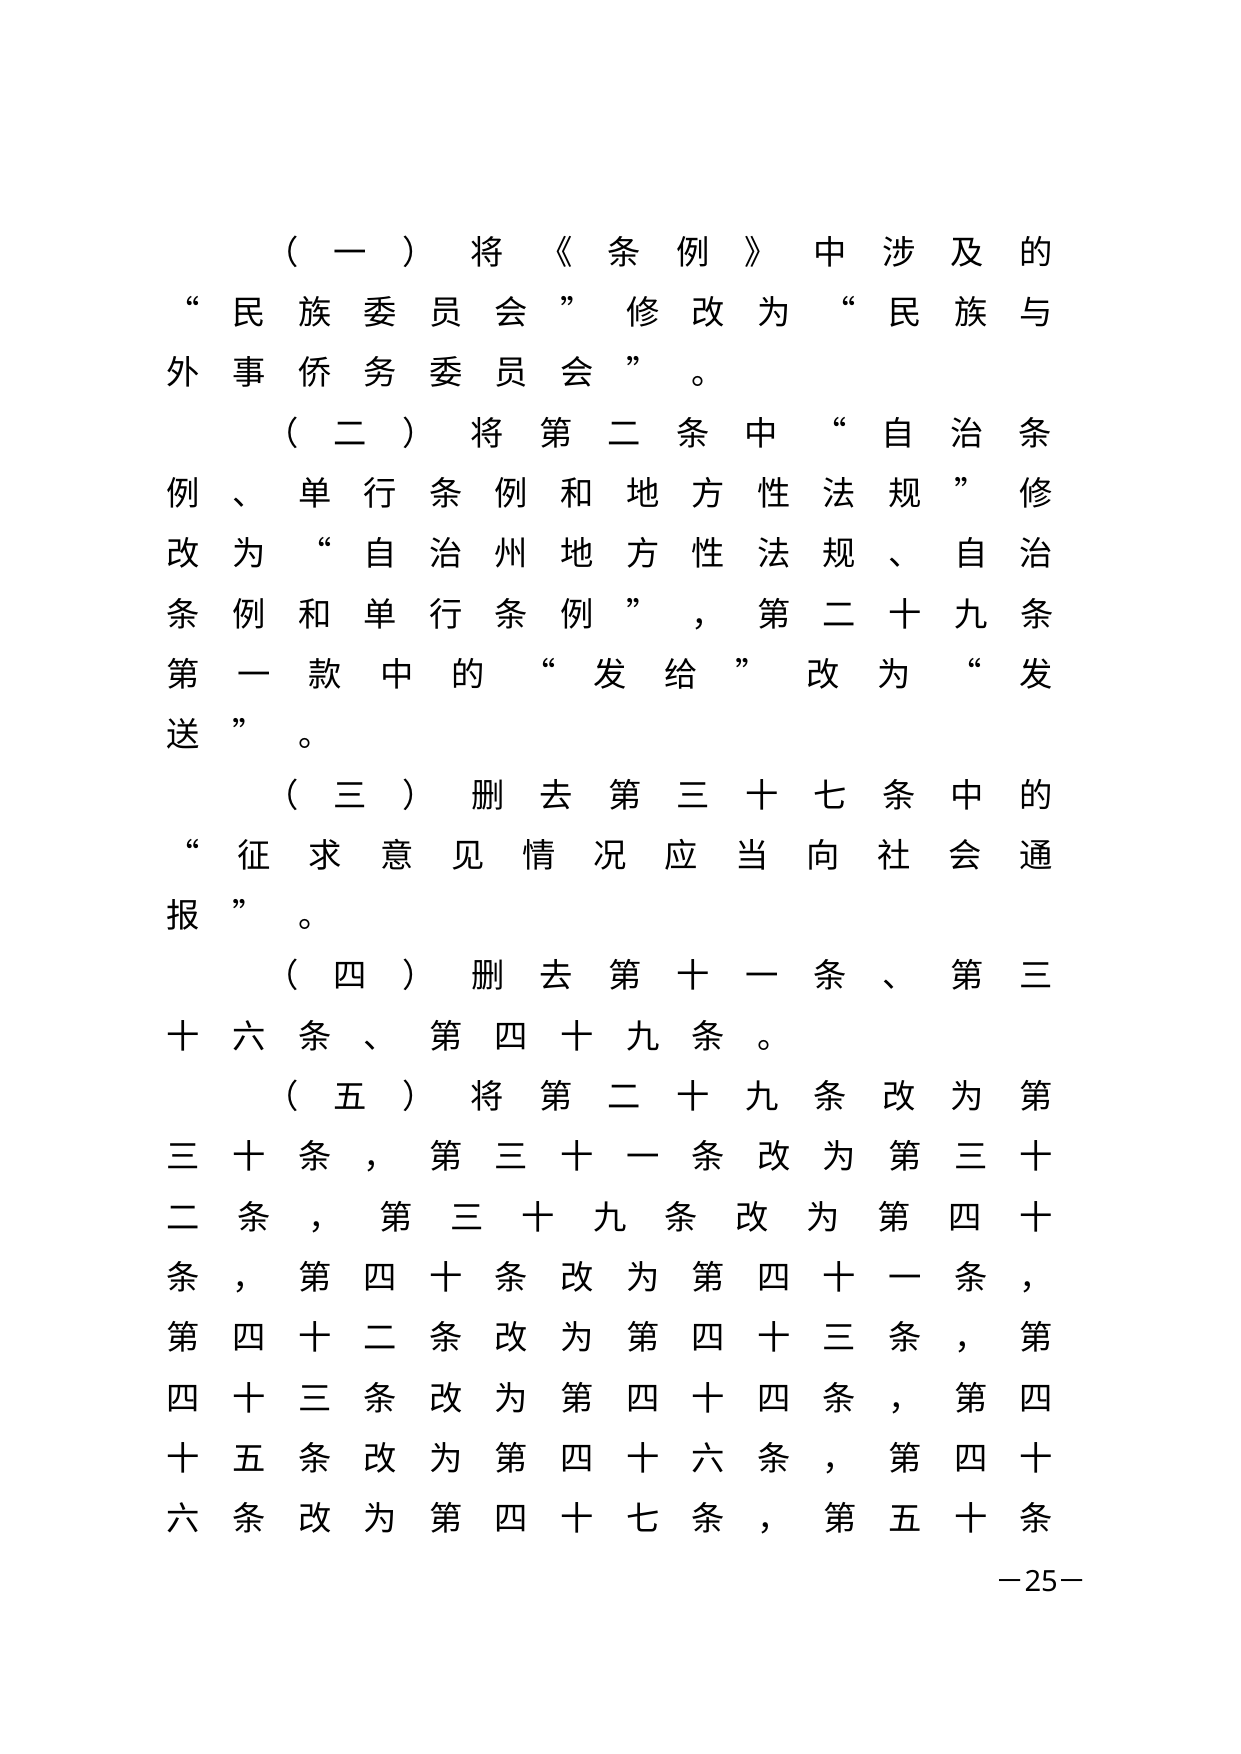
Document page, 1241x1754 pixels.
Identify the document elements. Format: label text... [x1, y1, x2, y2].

list （三）删去第三十七条中的“征求意见情况应当向社会通报”。 [167, 762, 1085, 943]
list （四）删去第十一条、第三十六条、第四十九条。 [167, 943, 1085, 1064]
list （二）将第二条中“自治条例、单行条例和地方性法规”修改为“自治州地方性法规、自治条例和单行条例”，第二十九条第一款中的“发给”改为“发送”。 [167, 400, 1085, 762]
list （一）将《条例》中涉及的“民族委员会”修改为“民族与外事侨务委员会”。 [167, 219, 1085, 400]
